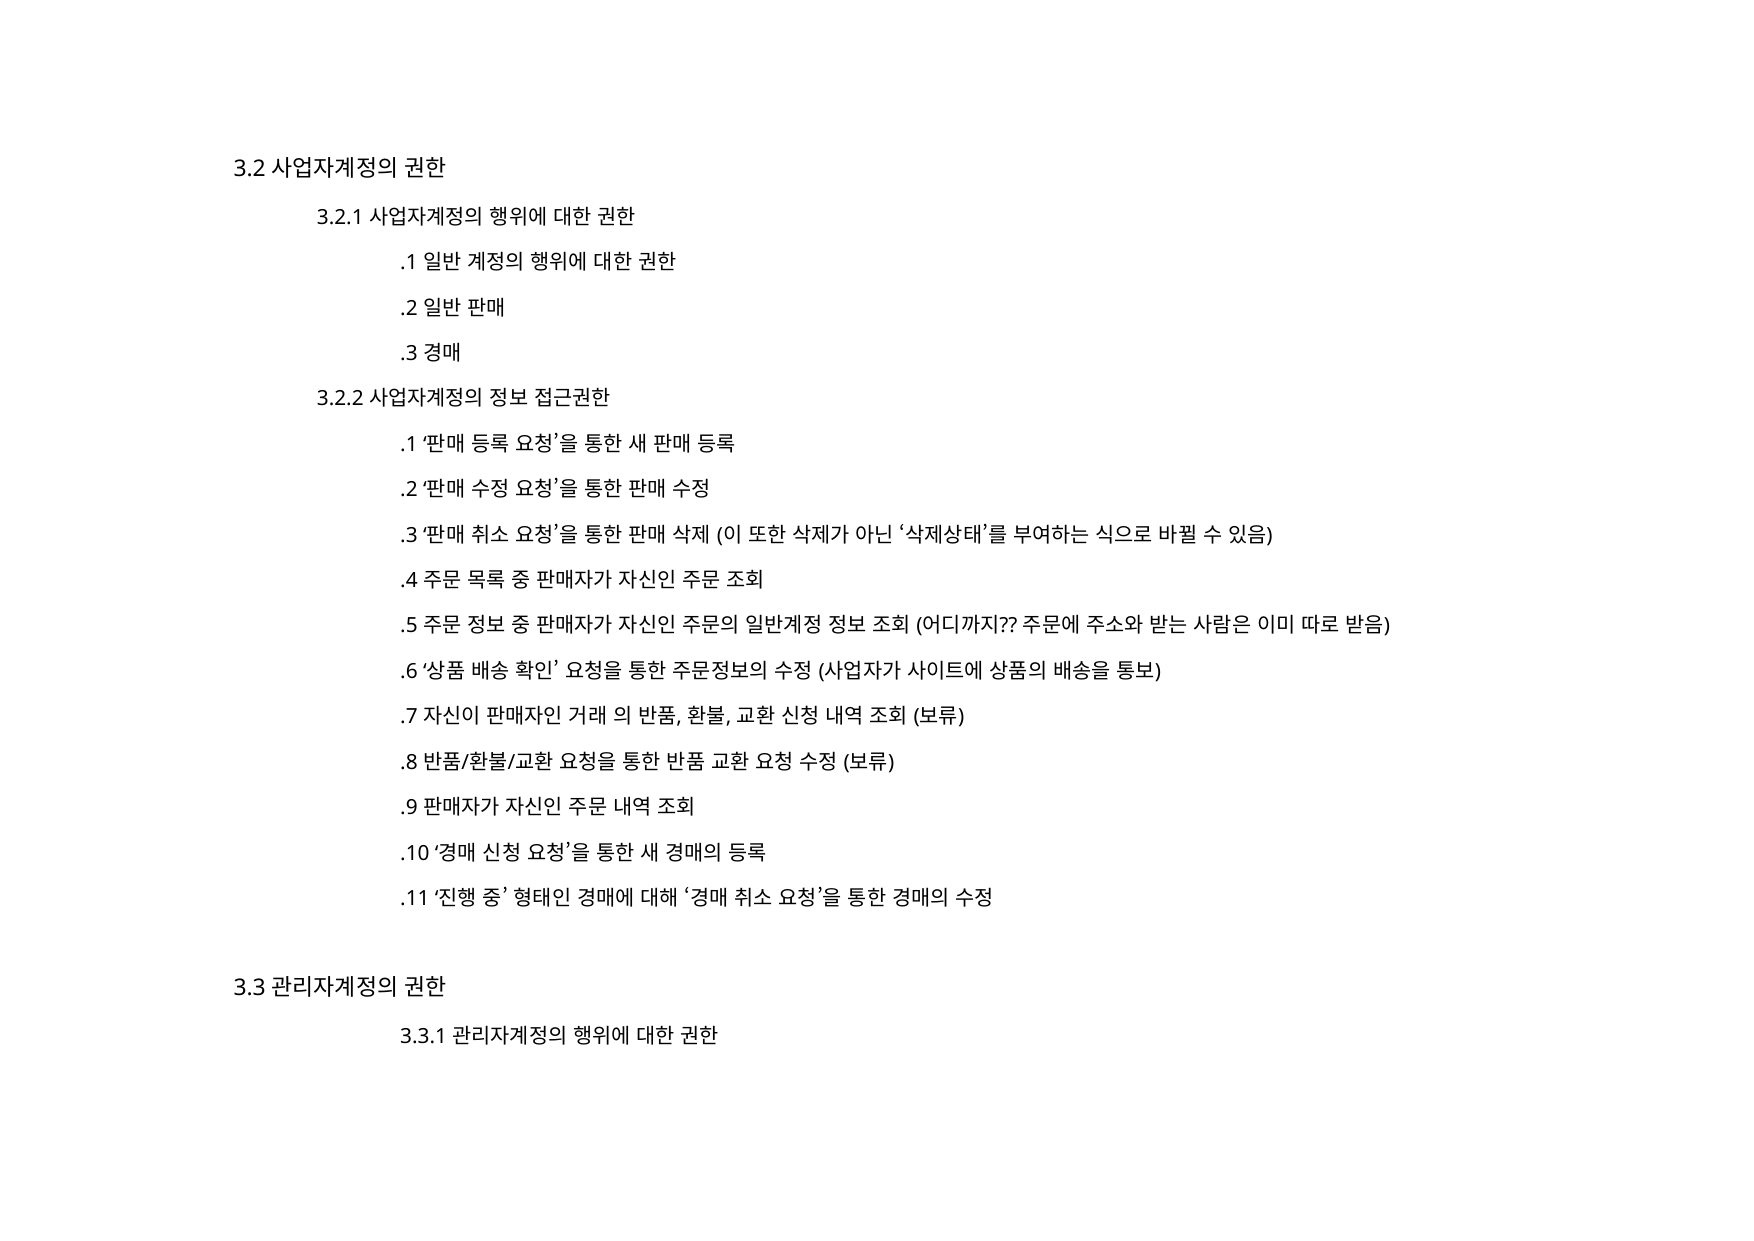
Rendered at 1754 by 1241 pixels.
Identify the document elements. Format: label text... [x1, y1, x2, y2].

text 3.2.2 사업자계정의 정보 접근권한 [233, 382, 1577, 412]
text .10 ‘경매 신청 요청’을 통한 새 경매의 등록 [150, 836, 1577, 866]
text .8 반품/환불/교환 요청을 통한 반품 교환 요청 수정 (보류) [150, 745, 1577, 775]
text .1 ‘판매 등록 요청’을 통한 새 판매 등록 [150, 427, 1577, 457]
text .6 ‘상품 배송 확인’ 요청을 통한 주문정보의 수정 (사업자가 사이트에 상품의 배송을 통보) [150, 654, 1577, 684]
text 3.2.1 사업자계정의 행위에 대한 권한 [233, 200, 1577, 230]
text .9 판매자가 자신인 주문 내역 조회 [150, 790, 1577, 821]
text .11 ‘진행 중’ 형태인 경매에 대해 ‘경매 취소 요청’을 통한 경매의 수정 [150, 881, 1577, 912]
text 3.3 관리자계정의 권한 [150, 969, 1577, 1003]
text 3.2 사업자계정의 권한 [150, 150, 1577, 183]
text .2 ‘판매 수정 요청’을 통한 판매 수정 [150, 472, 1577, 503]
text .1 일반 계정의 행위에 대한 권한 [150, 245, 1577, 276]
text .3 경매 [317, 336, 1577, 367]
text .4 주문 목록 중 판매자가 자신인 주문 조회 [150, 563, 1577, 594]
text .5 주문 정보 중 판매자가 자신인 주문의 일반계정 정보 조회 (어디까지?? 주문에 주소와 받는 사람은 이미 따로 받음) [150, 609, 1577, 639]
text .7 자신이 판매자인 거래 의 반품, 환불, 교환 신청 내역 조회 (보류) [150, 699, 1577, 730]
text 3.3.1 관리자계정의 행위에 대한 권한 [150, 1019, 1577, 1049]
text .3 ‘판매 취소 요청’을 통한 판매 삭제 (이 또한 삭제가 아닌 ‘삭제상태’를 부여하는 식으로 바뀔 수 있음) [150, 518, 1577, 548]
text .2 일반 판매 [317, 291, 1577, 321]
